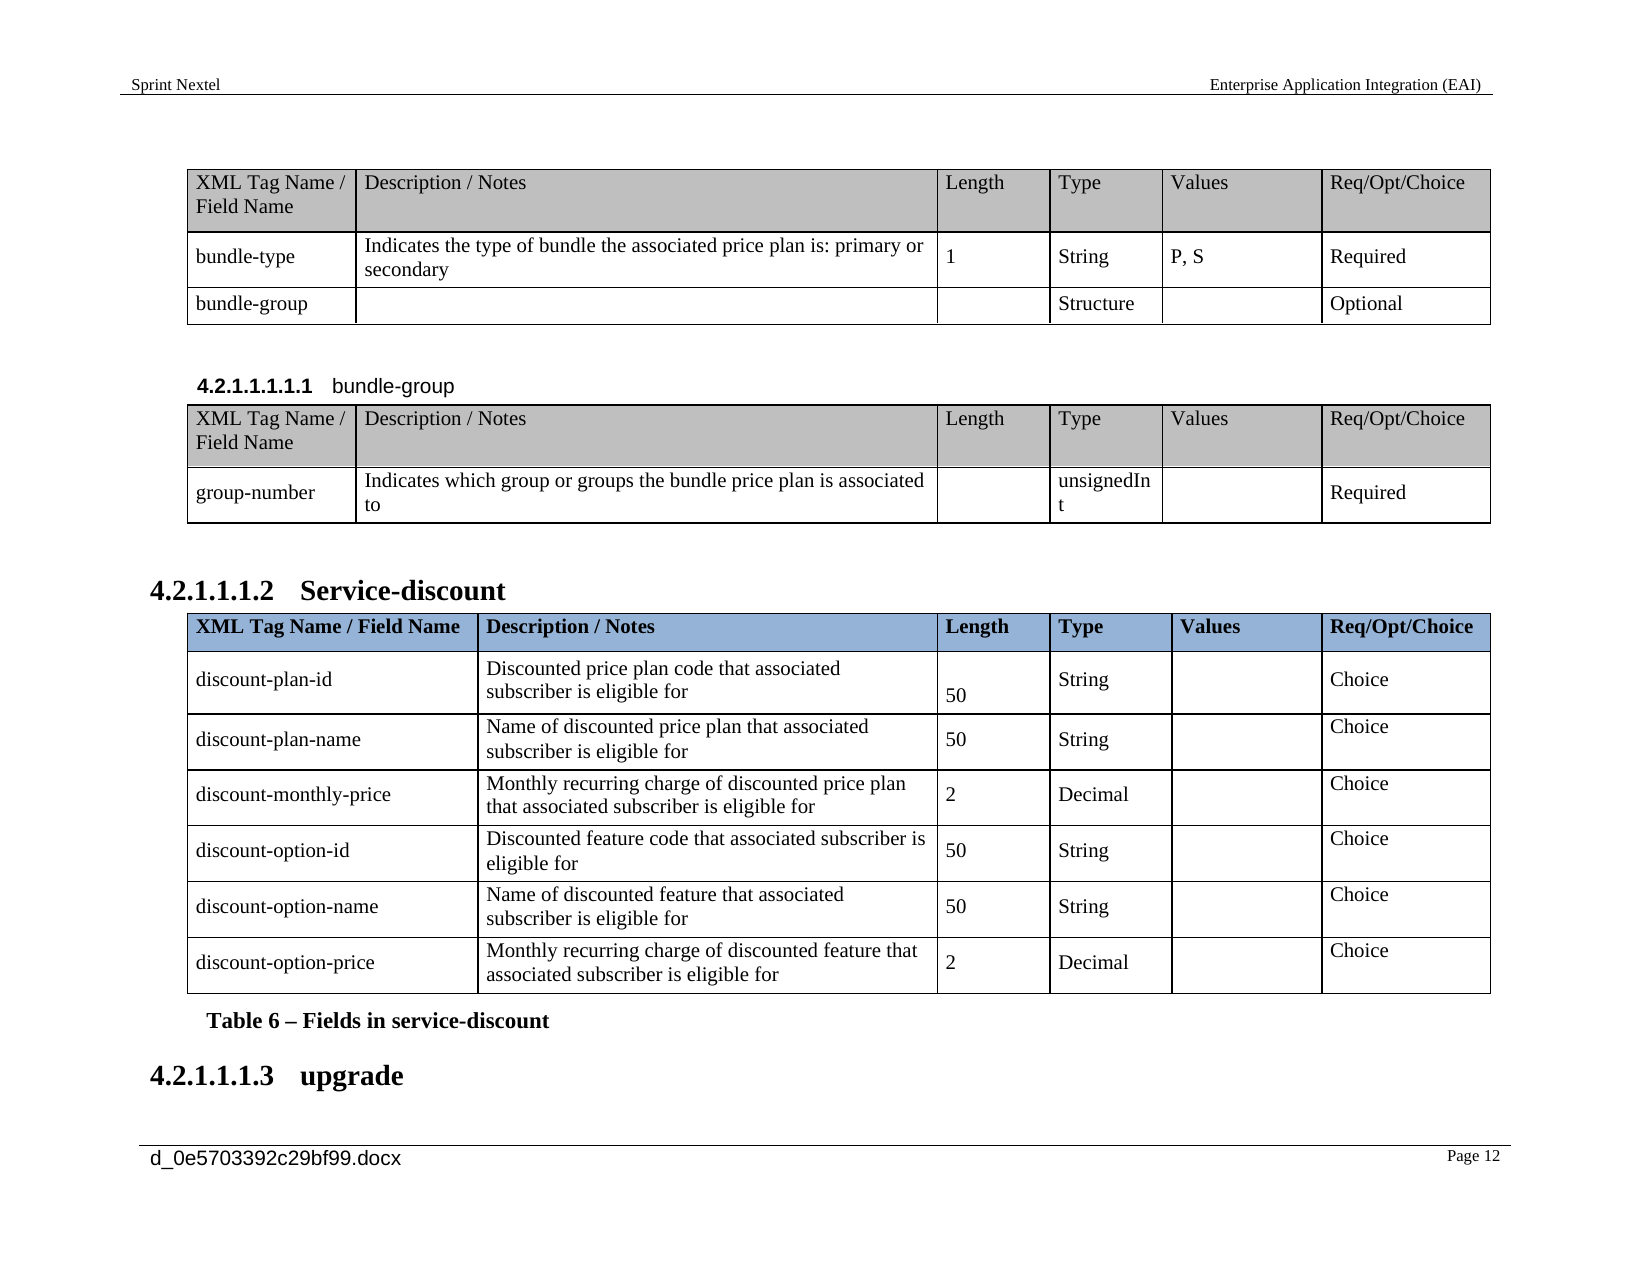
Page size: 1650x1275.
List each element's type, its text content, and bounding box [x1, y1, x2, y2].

table_cell Choice [1323, 771, 1490, 825]
table_cell unsignedInt [1051, 468, 1162, 522]
table_cell bundle-group [188, 288, 355, 323]
table_cell discount-plan-id [188, 652, 477, 713]
table_cell [357, 288, 937, 323]
table_cell String [1051, 715, 1171, 769]
table_cell [1173, 652, 1321, 713]
table_cell discount-plan-name [188, 715, 477, 769]
subtitle bundle-group [197, 374, 1500, 398]
table_cell bundle-type [188, 233, 355, 287]
table_cell Name of discounted feature that associated subscriber is eligible for [479, 882, 937, 937]
table_cell Indicates the type of bundle the associated price plan is: primary or secondary [357, 233, 937, 287]
table_header XML Tag Name / Field Name [188, 406, 355, 466]
table_header Type [1051, 406, 1162, 466]
table_header Length [938, 614, 1049, 651]
table_cell Optional [1323, 288, 1490, 323]
table_cell Indicates which group or groups the bundle price plan is associated to [357, 468, 937, 522]
table_cell String [1051, 652, 1171, 713]
table_cell Choice [1323, 715, 1490, 769]
table_cell String [1051, 826, 1171, 881]
table_header Length [938, 406, 1049, 466]
table_cell [1173, 715, 1321, 769]
table_cell Required [1323, 233, 1490, 287]
table_cell [1173, 882, 1321, 937]
table_cell Required [1323, 468, 1490, 522]
table_cell 50 [938, 882, 1049, 937]
table_header Type [1051, 614, 1171, 651]
table_header Type [1051, 170, 1162, 231]
table_cell Structure [1051, 288, 1162, 323]
table_header Req/Opt/Choice [1323, 406, 1490, 466]
table_header XML Tag Name / Field Name [188, 614, 477, 651]
table_cell P, S [1163, 233, 1321, 287]
table_header Description / Notes [479, 614, 937, 651]
table_cell Choice [1323, 826, 1490, 881]
table_header Req/Opt/Choice [1323, 614, 1490, 651]
table_cell Discounted price plan code that associated subscriber is eligible for [479, 652, 937, 713]
table_cell discount-option-name [188, 882, 477, 937]
table_cell discount-option-price [188, 938, 477, 993]
table_header Description / Notes [357, 406, 937, 466]
text Table 6 – Fields in service-discount [206, 1007, 1500, 1033]
table_cell 50 [938, 652, 1049, 713]
table_cell 50 [938, 826, 1049, 881]
table_cell String [1051, 882, 1171, 937]
subtitle Service-discount [150, 573, 1500, 606]
subtitle upgrade [150, 1058, 1500, 1092]
table_cell [1163, 468, 1321, 522]
table_header XML Tag Name / Field Name [188, 170, 355, 231]
table_cell [1173, 826, 1321, 881]
table_cell 50 [938, 715, 1049, 769]
table_cell 2 [938, 771, 1049, 825]
table_cell Decimal [1051, 938, 1171, 993]
table_header Req/Opt/Choice [1323, 170, 1490, 231]
table_header Values [1163, 406, 1321, 466]
table_cell [1173, 938, 1321, 993]
table_header Values [1163, 170, 1321, 231]
table_header Values [1173, 614, 1321, 651]
table_cell 2 [938, 938, 1049, 993]
table_cell Monthly recurring charge of discounted price plan that associated subscriber is eligible for [479, 771, 937, 825]
table_cell 1 [938, 233, 1049, 287]
table_cell [938, 468, 1049, 522]
table_header Description / Notes [357, 170, 937, 231]
table_cell String [1051, 233, 1162, 287]
table_header Length [938, 170, 1049, 231]
table_cell Name of discounted price plan that associated subscriber is eligible for [479, 715, 937, 769]
table_cell Choice [1323, 938, 1490, 993]
table_cell Monthly recurring charge of discounted feature that associated subscriber is eligible for [479, 938, 937, 993]
table_cell [938, 288, 1049, 323]
table_cell discount-option-id [188, 826, 477, 881]
table_cell discount-monthly-price [188, 771, 477, 825]
table_cell Decimal [1051, 771, 1171, 825]
table_cell [1173, 771, 1321, 825]
table_cell Discounted feature code that associated subscriber is eligible for [479, 826, 937, 881]
table_cell [1163, 288, 1321, 323]
table_cell group-number [188, 468, 355, 522]
table_cell Choice [1323, 882, 1490, 937]
table_cell Choice [1323, 652, 1490, 713]
